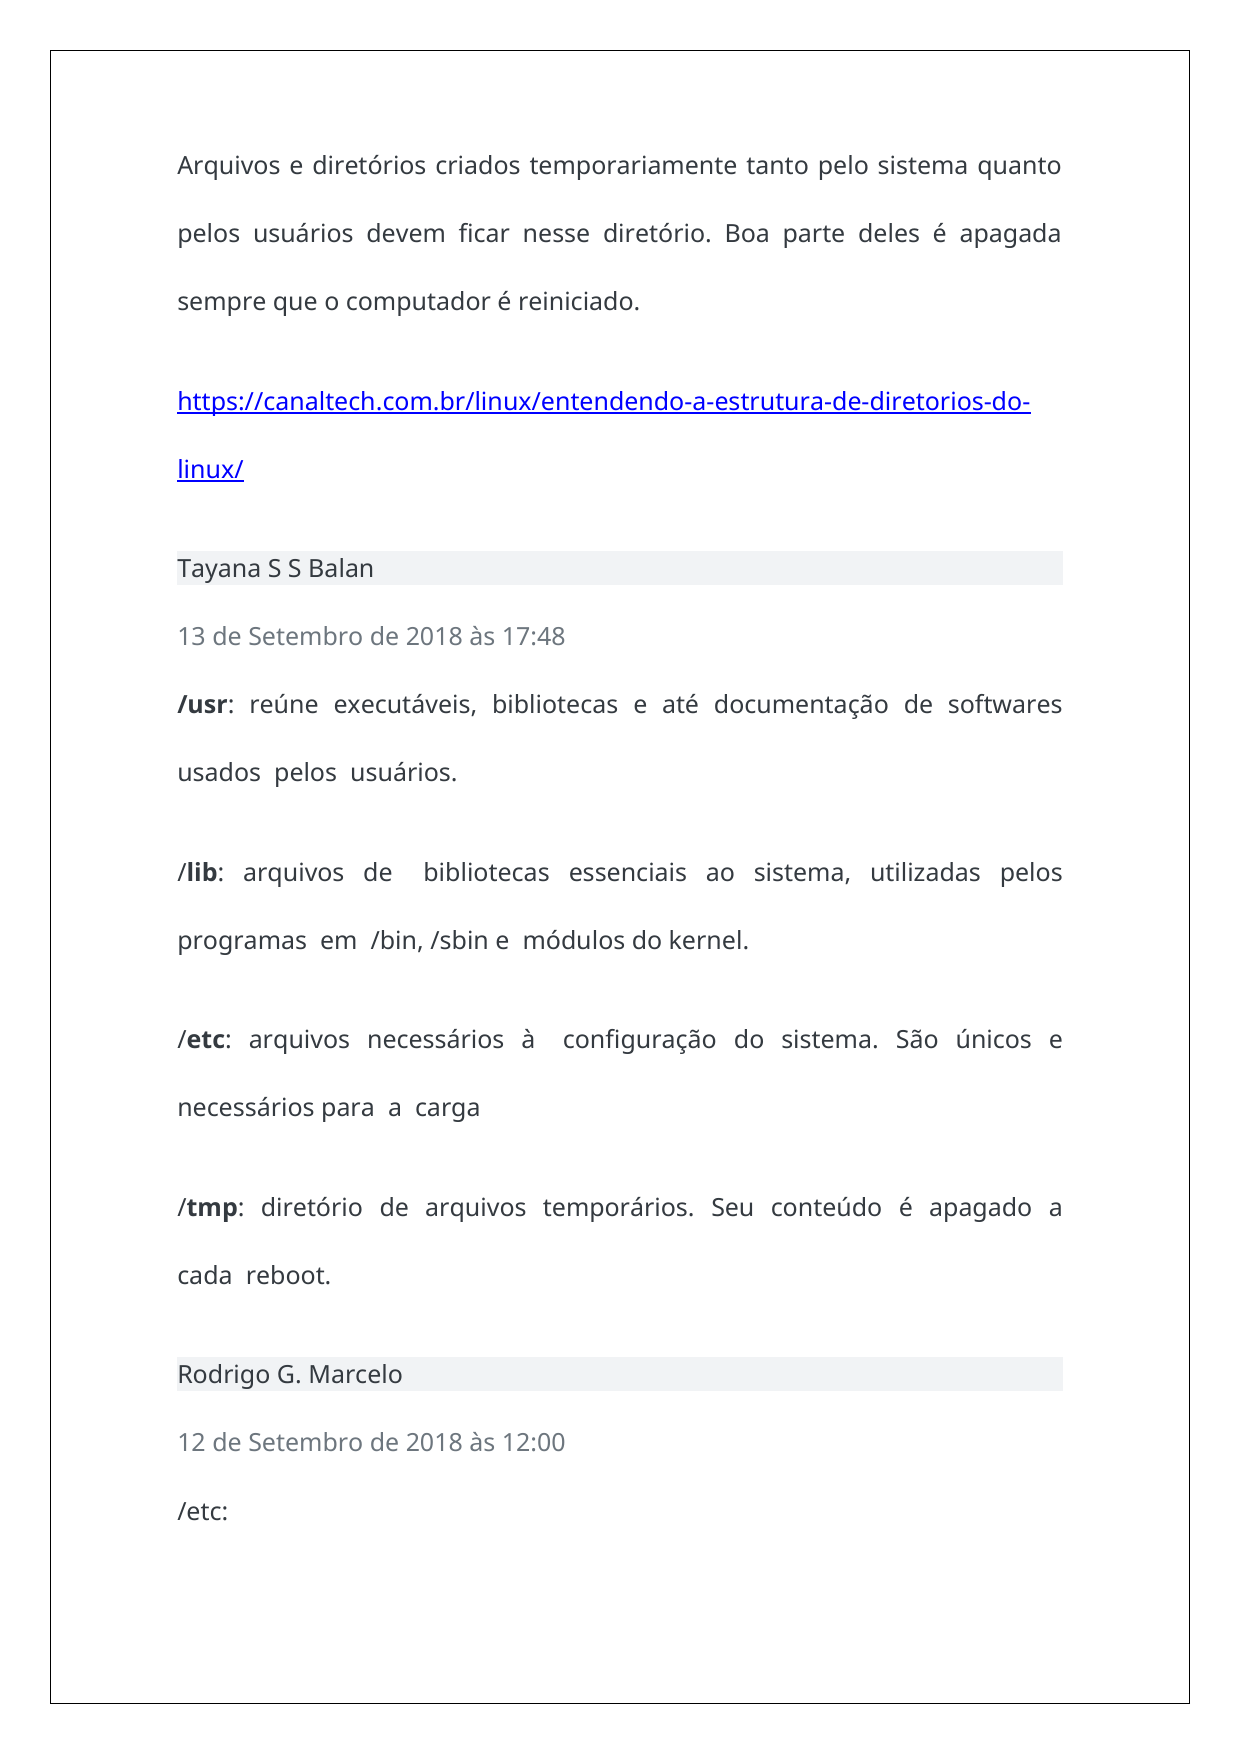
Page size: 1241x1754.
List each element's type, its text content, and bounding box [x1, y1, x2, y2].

text Tayana S S Balan [177, 551, 1063, 585]
text /tmp: diretório de arquivos temporários. Seu conteúdo é apagado a cada reboot. [177, 1189, 1063, 1292]
text /lib: arquivos de bibliotecas essenciais ao sistema, utilizadas pelos programas em /bin, /sbin e módulos do kernel. [177, 854, 1063, 957]
text https://canaltech.com.br/linux/entendendo-a-estrutura-de-diretorios-do-linux/ [177, 383, 1063, 485]
text /usr: reúne executáveis, bibliotecas e até documentação de softwares usados pelos usuários. [177, 687, 1063, 789]
text 12 de Setembro de 2018 às 12:00 [177, 1425, 1063, 1459]
text 13 de Setembro de 2018 às 17:48 [177, 619, 1063, 653]
text /etc: arquivos necessários à configuração do sistema. São únicos e necessários para a carga [177, 1022, 1063, 1124]
text Rodrigo G. Marcelo [177, 1357, 1063, 1391]
text /etc: [177, 1493, 1063, 1527]
text Arquivos e diretórios criados temporariamente tanto pelo sistema quanto pelos usuários devem ficar nesse diretório. Boa parte deles é apagada sempre que o computador é reiniciado. [177, 147, 1063, 318]
